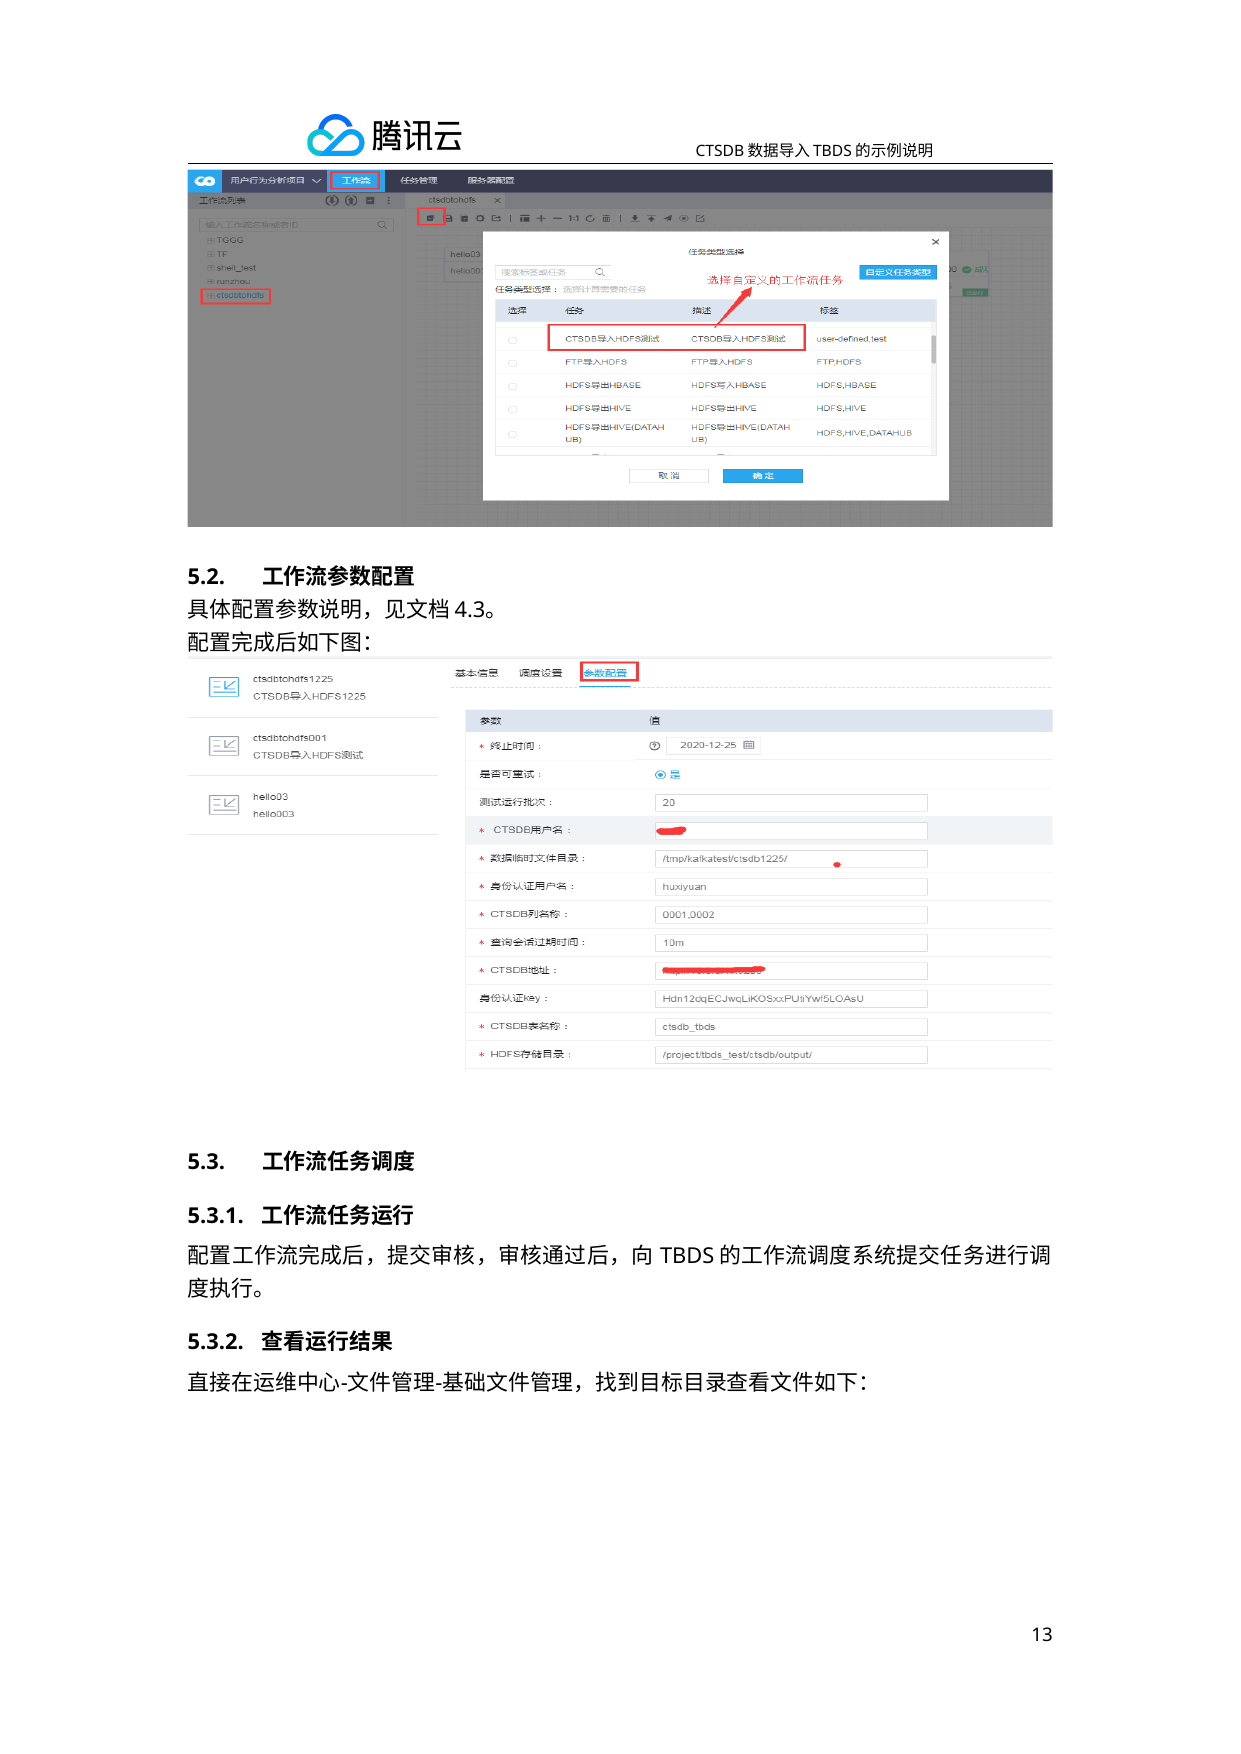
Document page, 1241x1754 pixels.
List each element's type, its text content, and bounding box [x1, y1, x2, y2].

text 配置完成后如下图： [187, 624, 1053, 656]
picture [187, 656, 1053, 1072]
text 配置工作流完成后，提交审核，审核通过后，向TBDS的工作流调度系统提交任务进行调度执行。 [187, 1238, 1053, 1303]
picture [307, 114, 462, 156]
text 直接在运维中心-文件管理-基础文件管理，找到目标目录查看文件如下： [187, 1365, 1053, 1397]
picture [187, 169, 1053, 527]
subtitle 查看运行结果 [187, 1324, 1053, 1357]
list 工作流任务调度 [187, 1144, 1053, 1177]
list 工作流参数配置 [187, 559, 1053, 592]
text 具体配置参数说明，见文档4.3。 [187, 592, 1053, 624]
subtitle 工作流任务运行 [187, 1197, 1053, 1230]
